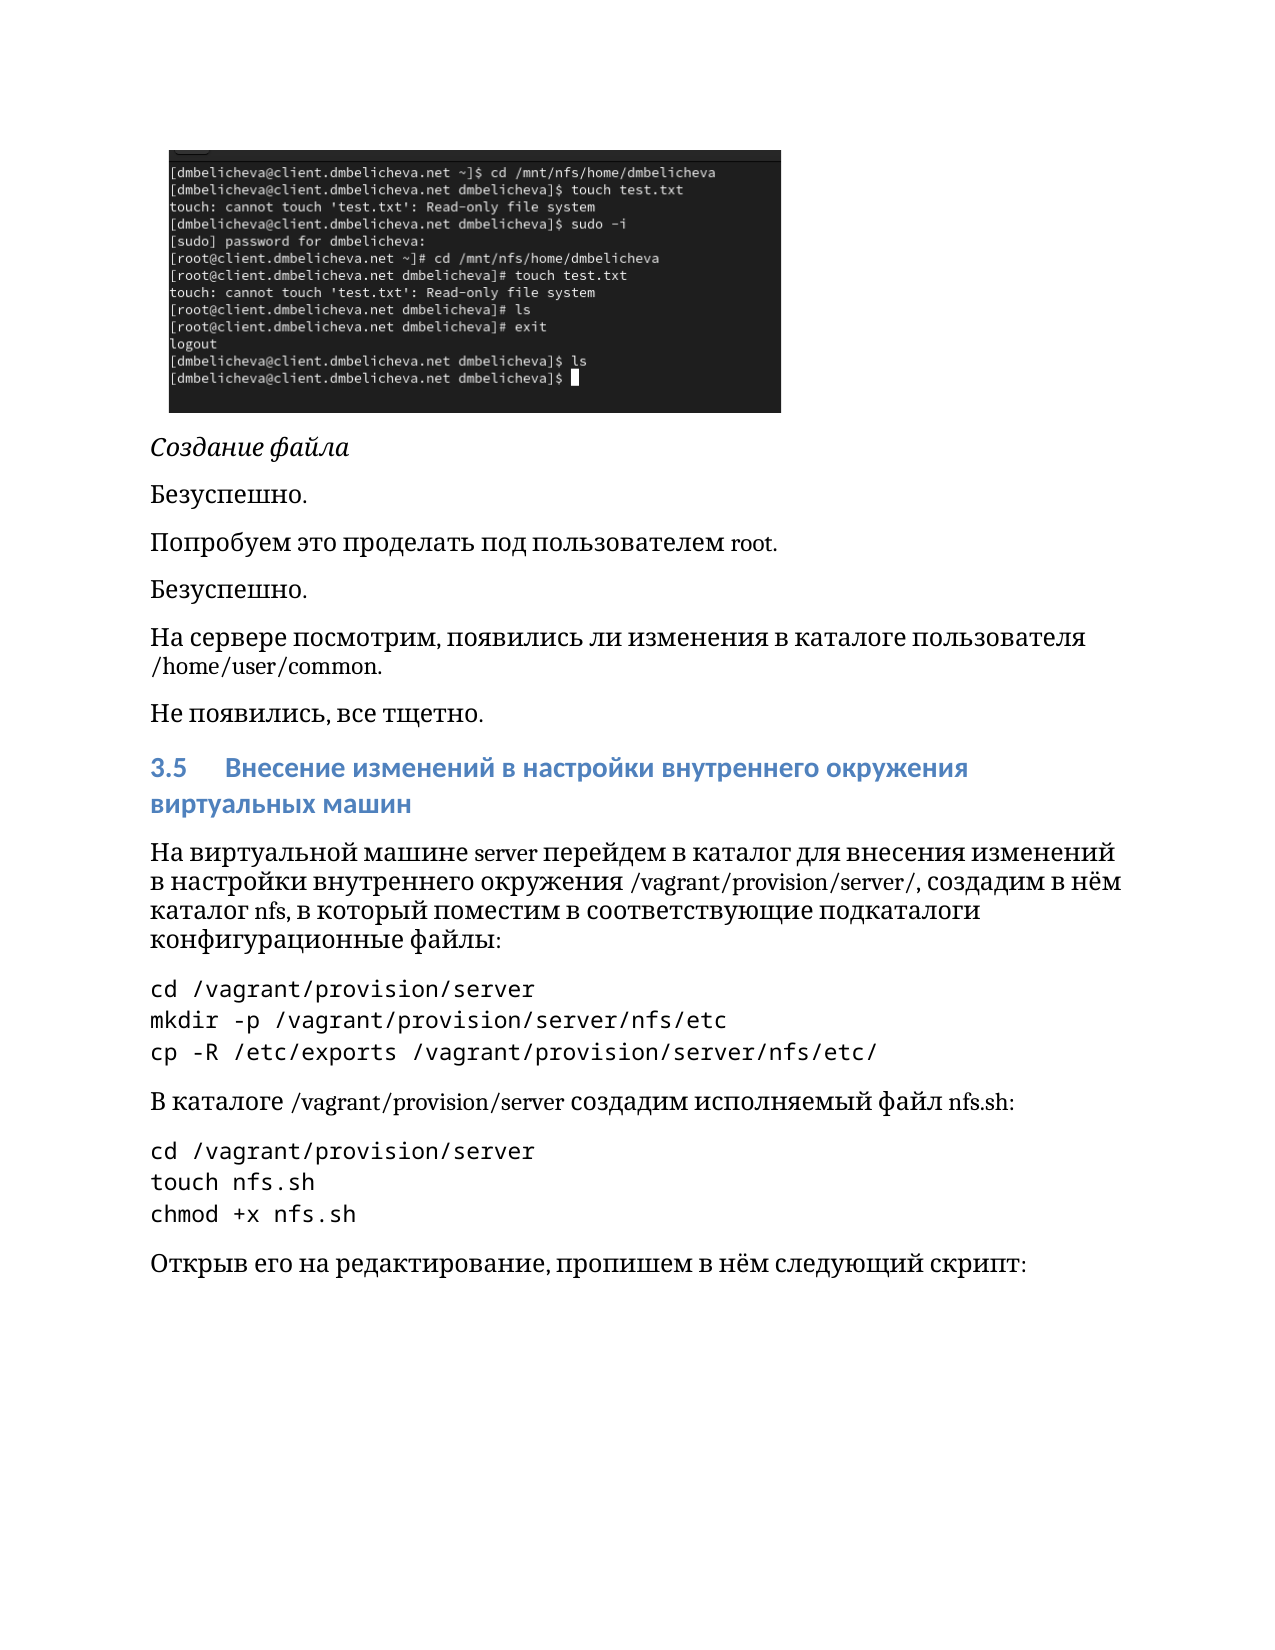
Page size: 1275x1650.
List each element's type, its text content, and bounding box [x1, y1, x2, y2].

picture [168, 150, 782, 413]
text cd /vagrant/provision/server mkdir -p /vagrant/provision/server/nfs/etc cp -R /etc/exports /vagrant/provision/server/nfs/etc/ [150, 973, 1125, 1067]
text На сервере посмотрим, появились ли изменения в каталоге пользователя /home/user/common. [150, 623, 1125, 681]
text cd /vagrant/provision/server touch nfs.sh chmod +x nfs.sh [150, 1135, 1125, 1229]
text На виртуальной машине server перейдем в каталог для внесения изменений в настройки внутреннего окружения /vagrant/provision/server/, создадим в нём каталог nfs, в который поместим в соответствующие подкаталоги конфигурационные файлы: [150, 839, 1125, 954]
text Безуспешно. [150, 481, 1125, 510]
text Открыв его на редактирование, пропишем в нём следующий скрипт: [150, 1250, 1125, 1278]
text Создание файла [150, 433, 1125, 462]
subtitle 3.5 Внесение изменений в настройки внутреннего окружения виртуальных машин [150, 749, 1125, 821]
text Безуспешно. [150, 576, 1125, 605]
text Не появились, все тщетно. [150, 700, 1125, 728]
text В каталоге /vagrant/provision/server создадим исполняемый файл nfs.sh: [150, 1088, 1125, 1116]
text Попробуем это проделать под пользователем root. [150, 528, 1125, 557]
